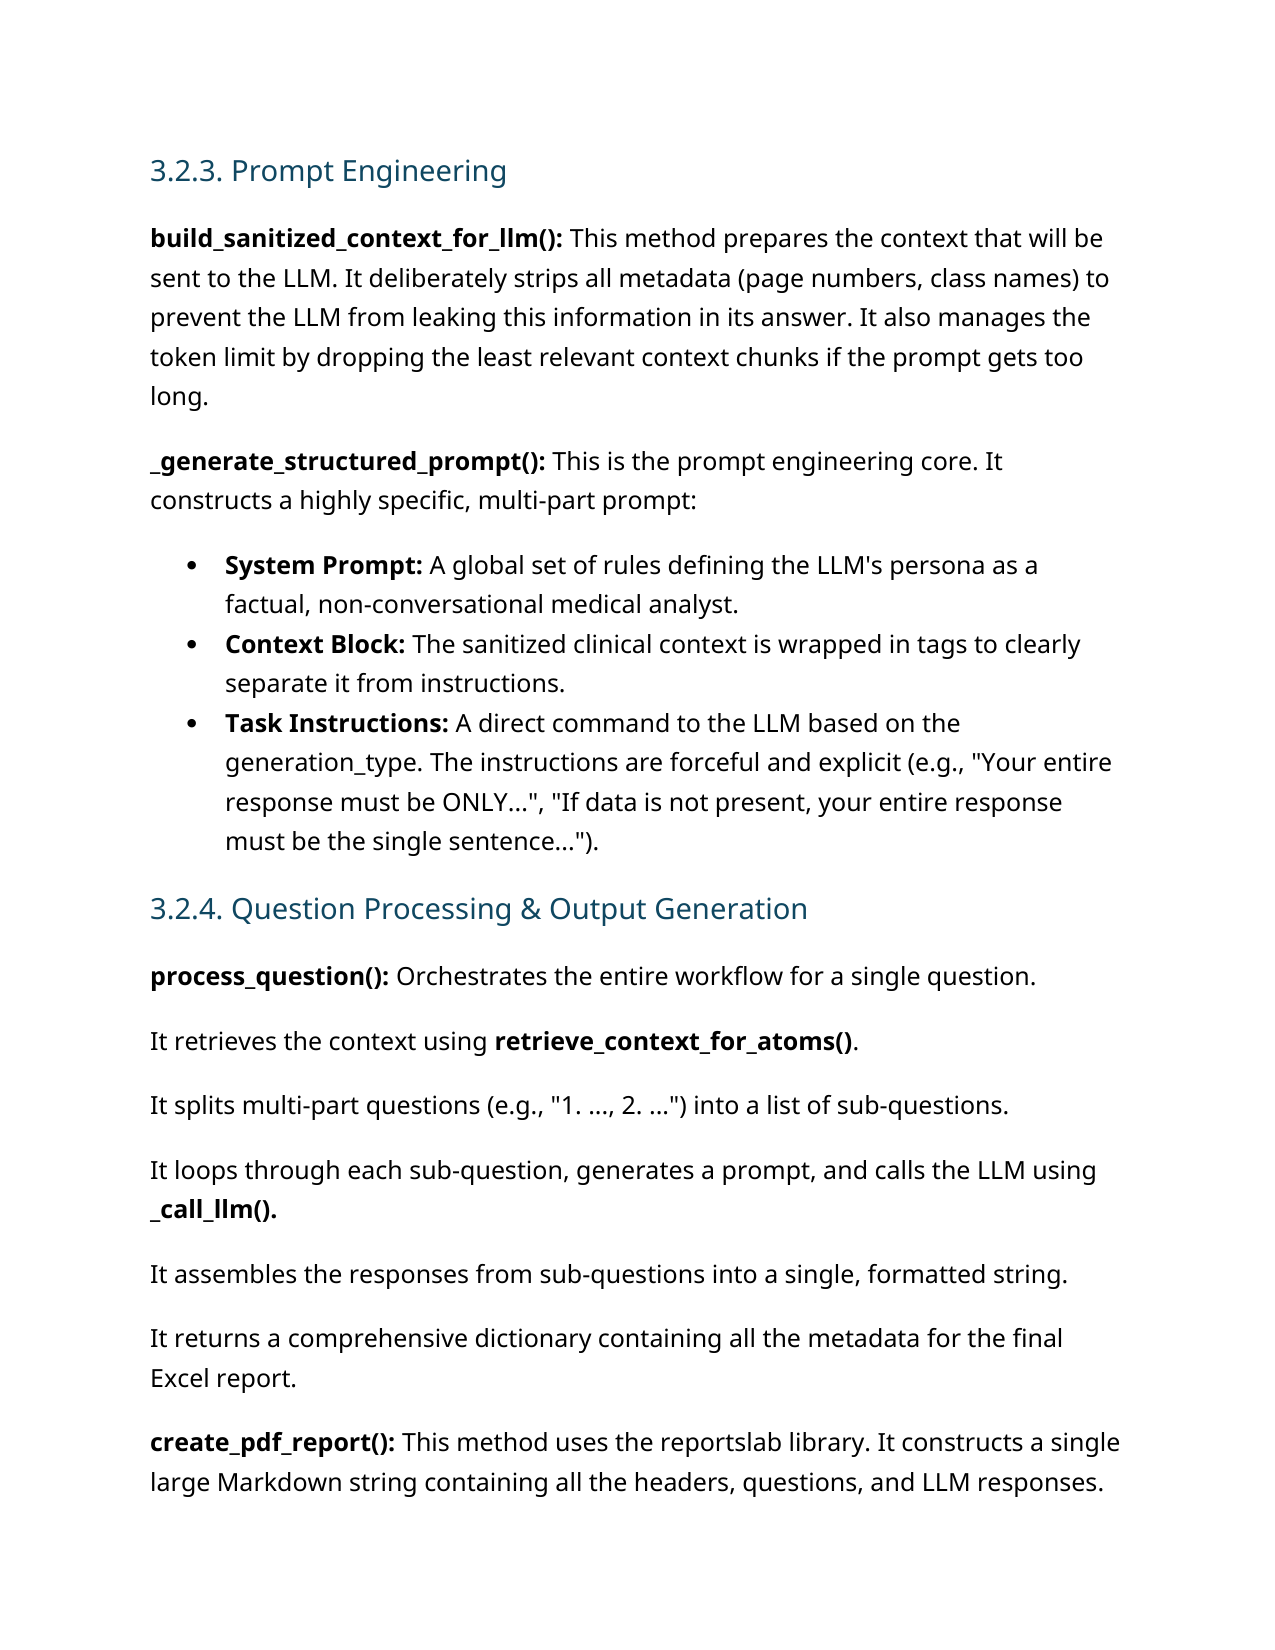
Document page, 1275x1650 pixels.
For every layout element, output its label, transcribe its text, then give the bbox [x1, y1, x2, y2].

text process_question(): Orchestrates the entire workflow for a single question. [150, 959, 1125, 993]
subtitle 3.2.4. Question Processing & Output Generation [150, 888, 1125, 928]
text It splits multi-part questions (e.g., "1. ..., 2. ...") into a list of sub-questions. [150, 1088, 1125, 1122]
list Task Instructions: A direct command to the LLM based on the generation_type. The instructions are forceful and explicit (e.g., "Your entire response must be ONLY...", "If data is not present, your entire response must be the single sentence..."). [187, 705, 1125, 858]
list System Prompt: A global set of rules defining the LLM's persona as a factual, non-conversational medical analyst. [187, 547, 1125, 621]
text It assembles the responses from sub-questions into a single, formatted string. [150, 1256, 1125, 1291]
text It retrieves the context using retrieve_context_for_atoms(). [150, 1023, 1125, 1058]
text _generate_structured_prompt(): This is the prompt engineering core. It constructs a highly specific, multi-part prompt: [150, 443, 1125, 517]
list Context Block: The sanitized clinical context is wrapped in tags to clearly separate it from instructions. [187, 626, 1125, 700]
text It loops through each sub-question, generates a prompt, and calls the LLM using _call_llm(). [150, 1152, 1125, 1226]
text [150, 1425, 1125, 1498]
subtitle 3.2.3. Prompt Engineering [150, 150, 1125, 190]
text It returns a comprehensive dictionary containing all the metadata for the final Excel report. [150, 1321, 1125, 1394]
text build_sanitized_context_for_llm(): This method prepares the context that will be sent to the LLM. It deliberately strips all metadata (page numbers, class names) to prevent the LLM from leaking this information in its answer. It also manages the token limit by dropping the least relevant context chunks if the prompt gets too long. [150, 221, 1125, 413]
